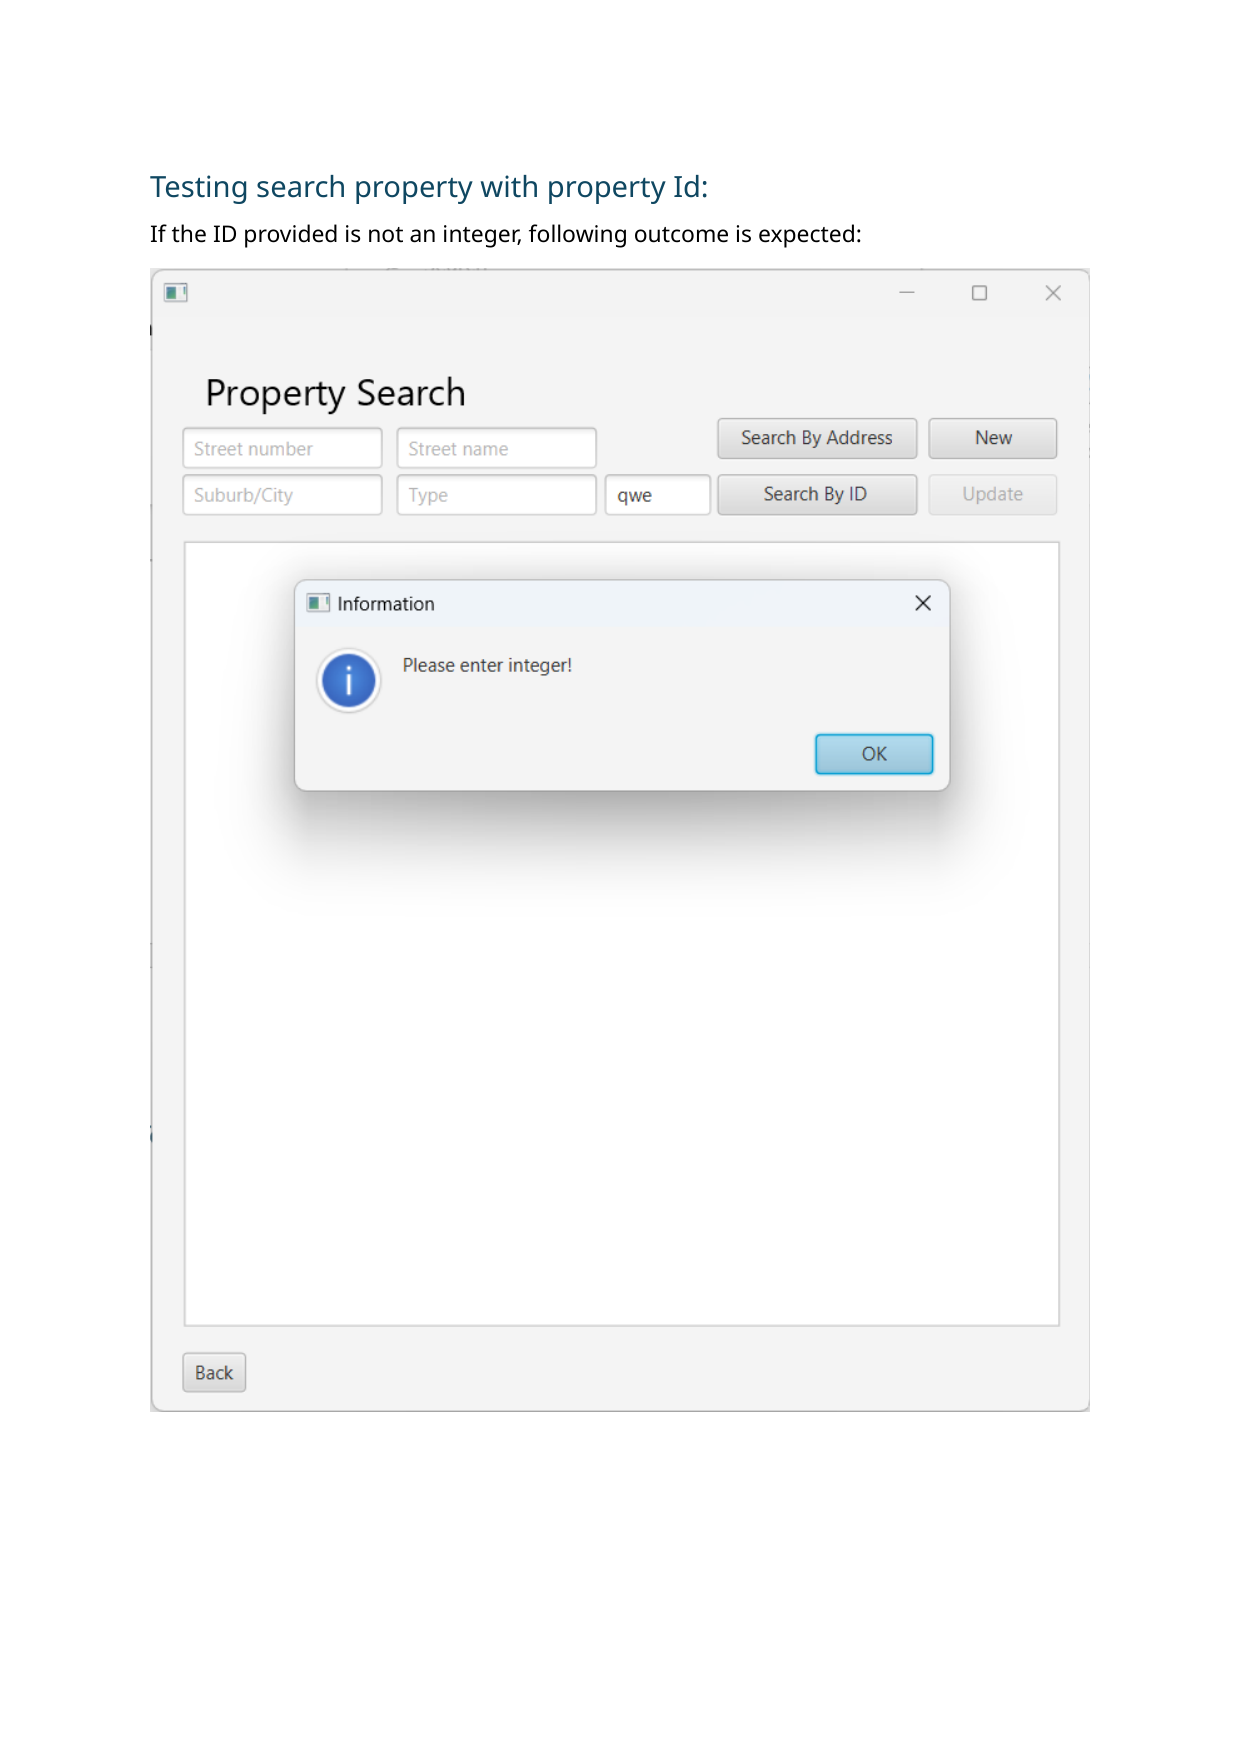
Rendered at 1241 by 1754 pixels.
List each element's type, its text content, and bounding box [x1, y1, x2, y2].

text If the ID provided is not an integer, following outcome is expected: [150, 218, 1090, 249]
picture [150, 268, 1090, 1412]
subtitle Testing search property with property Id: [150, 167, 1090, 206]
